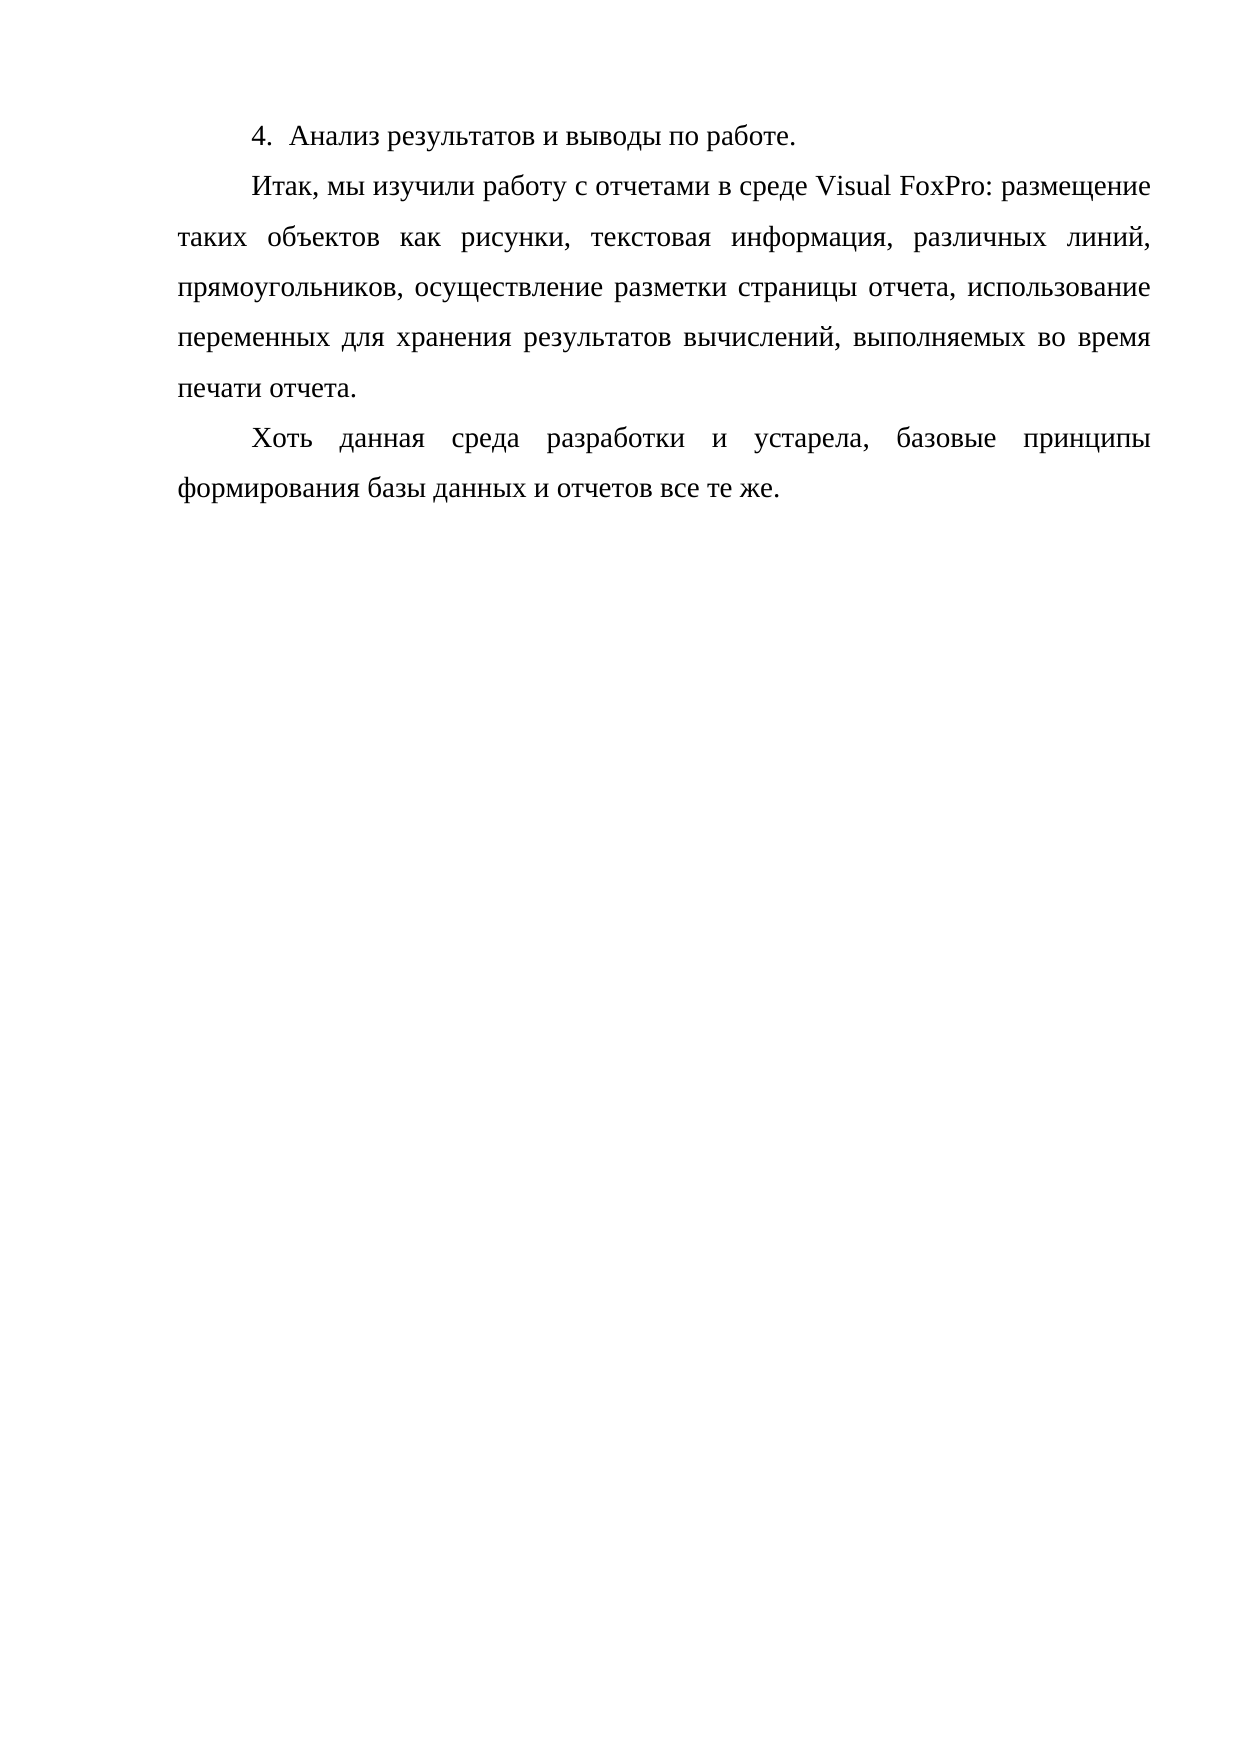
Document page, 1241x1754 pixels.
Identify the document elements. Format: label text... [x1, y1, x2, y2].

text Хоть данная среда разработки и устарела, базовые принципы формирования базы данных и отчетов все те же. [177, 420, 1152, 504]
text Итак, мы изучили работу с отчетами в среде Visual FoxPro: размещение таких объектов как рисунки, текстовая информация, различных линий, прямоугольников, осуществление разметки страницы отчета, использование переменных для хранения результатов вычислений, выполняемых во время печати отчета. [177, 168, 1152, 403]
list Анализ результатов и выводы по работе. [251, 118, 1152, 152]
